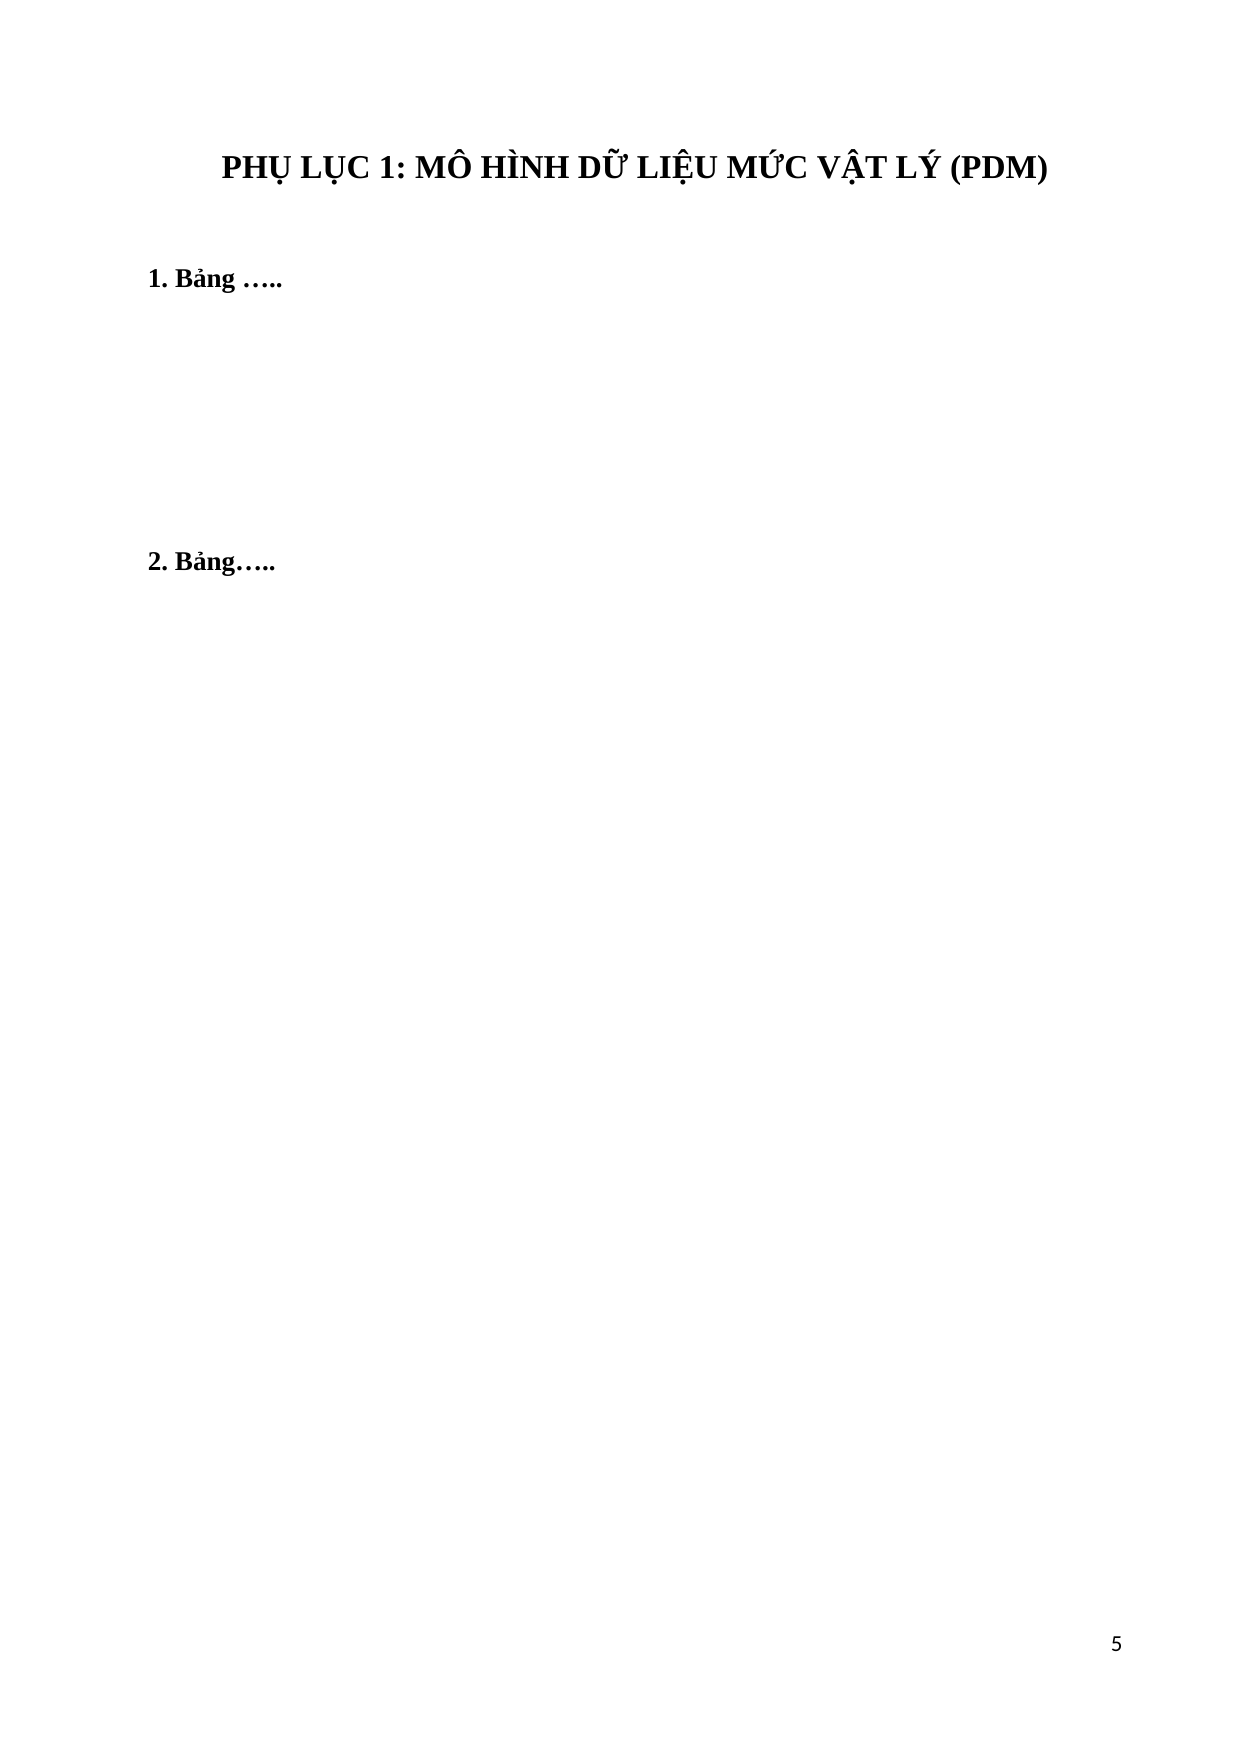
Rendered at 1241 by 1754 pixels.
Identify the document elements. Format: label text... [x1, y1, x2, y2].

text 1. Bảng ….. [148, 262, 1122, 293]
text 2. Bảng….. [148, 544, 1122, 576]
subtitle PHỤ LỤC 1: MÔ HÌNH DỮ LIỆU MỨC VẬT LÝ (PDM) [148, 148, 1122, 186]
